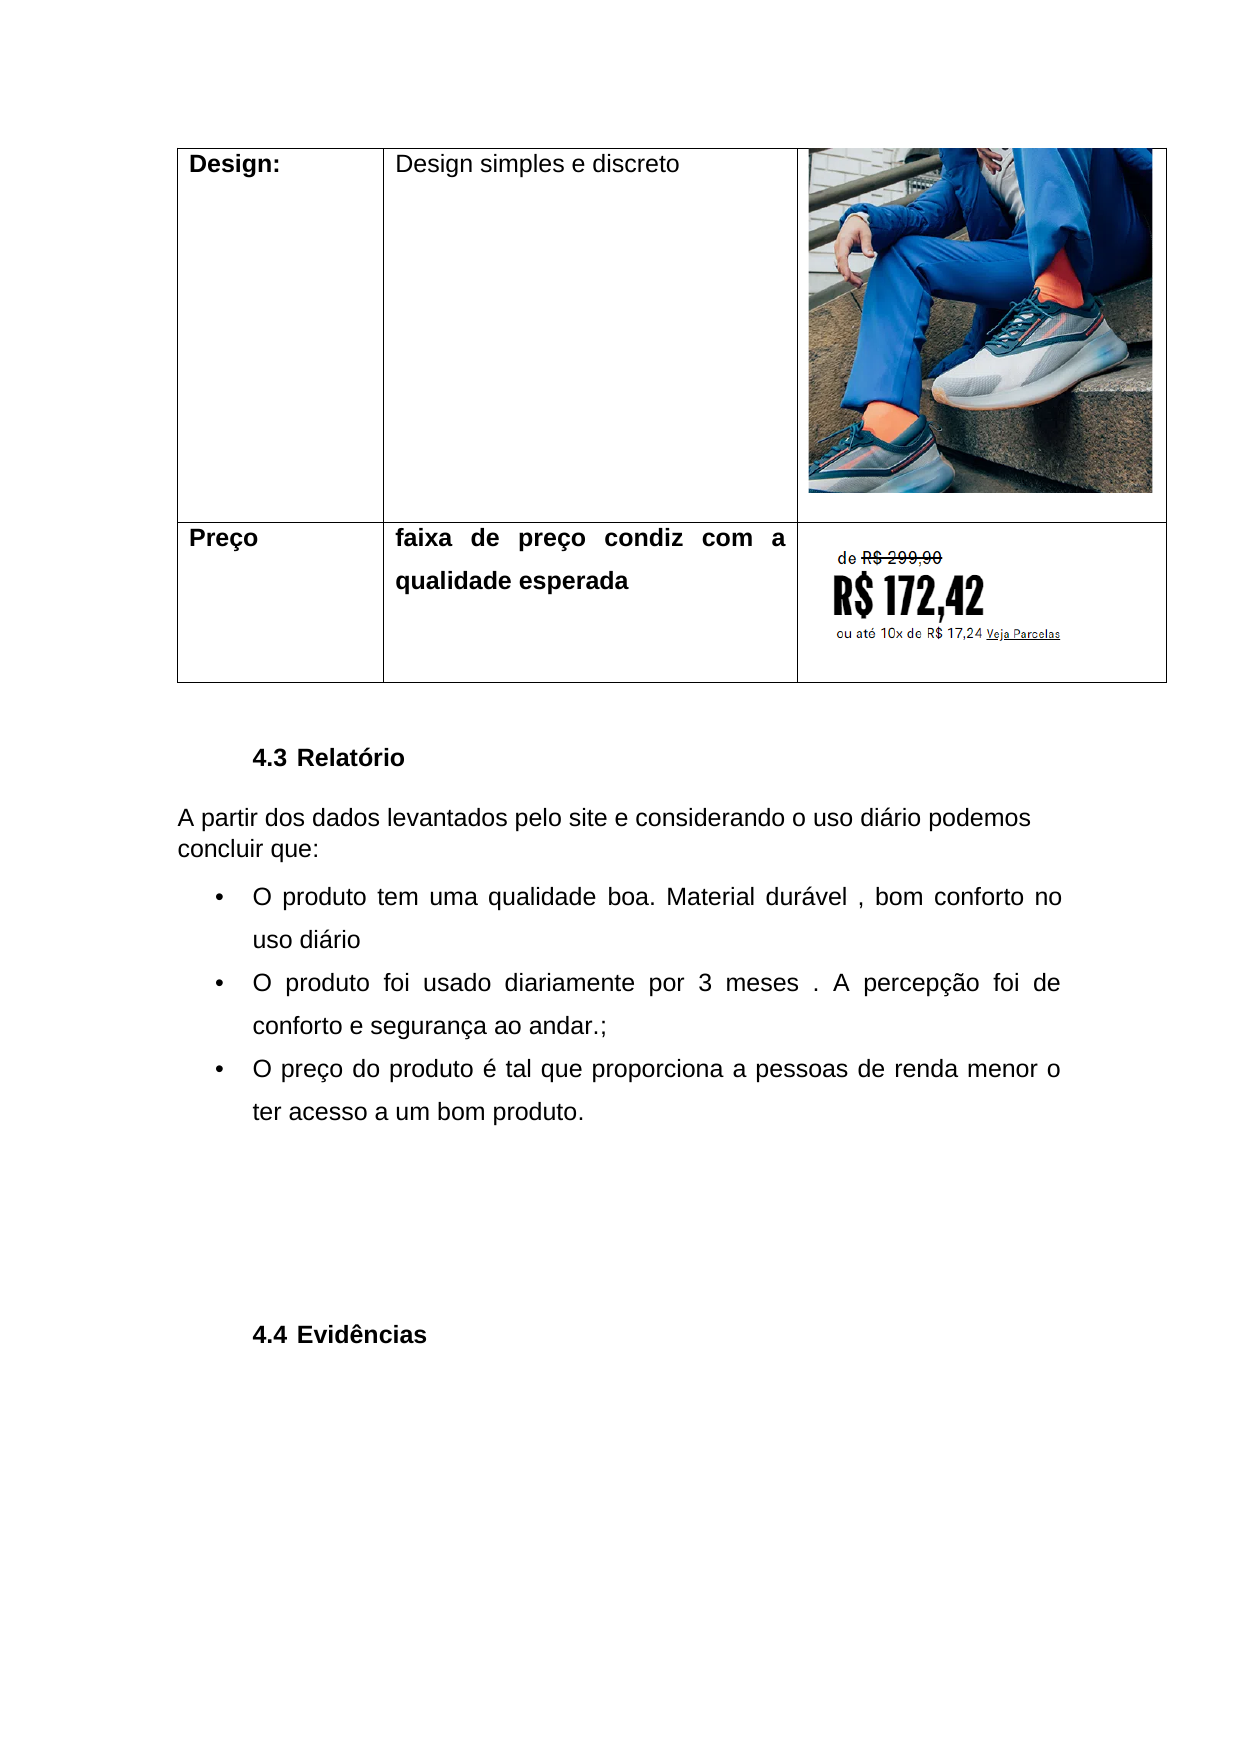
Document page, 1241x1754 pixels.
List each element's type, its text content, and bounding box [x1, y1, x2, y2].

table_cell [798, 149, 1166, 522]
text A partir dos dados levantados pelo site e considerando o uso diário podemos concluir que: [177, 803, 1063, 863]
table_cell Design: [178, 149, 383, 522]
list O produto foi usado diariamente por 3 meses . A percepção foi de conforto e segurança ao andar.; [215, 968, 1063, 1040]
list O preço do produto é tal que proporciona a pessoas de renda menor o ter acesso a um bom produto. [215, 1054, 1063, 1126]
table_cell Design simples e discreto [384, 149, 797, 522]
subtitle Evidências [252, 1320, 1063, 1348]
subtitle Relatório [252, 743, 1063, 772]
table_cell faixa de preço condiz com a qualidade esperada [384, 523, 797, 682]
picture [808, 523, 1153, 653]
list O produto tem uma qualidade boa. Material durável , bom conforto no uso diário [215, 882, 1063, 953]
table_cell [798, 523, 1166, 682]
picture [808, 148, 1153, 493]
table_cell Preço [178, 523, 383, 682]
